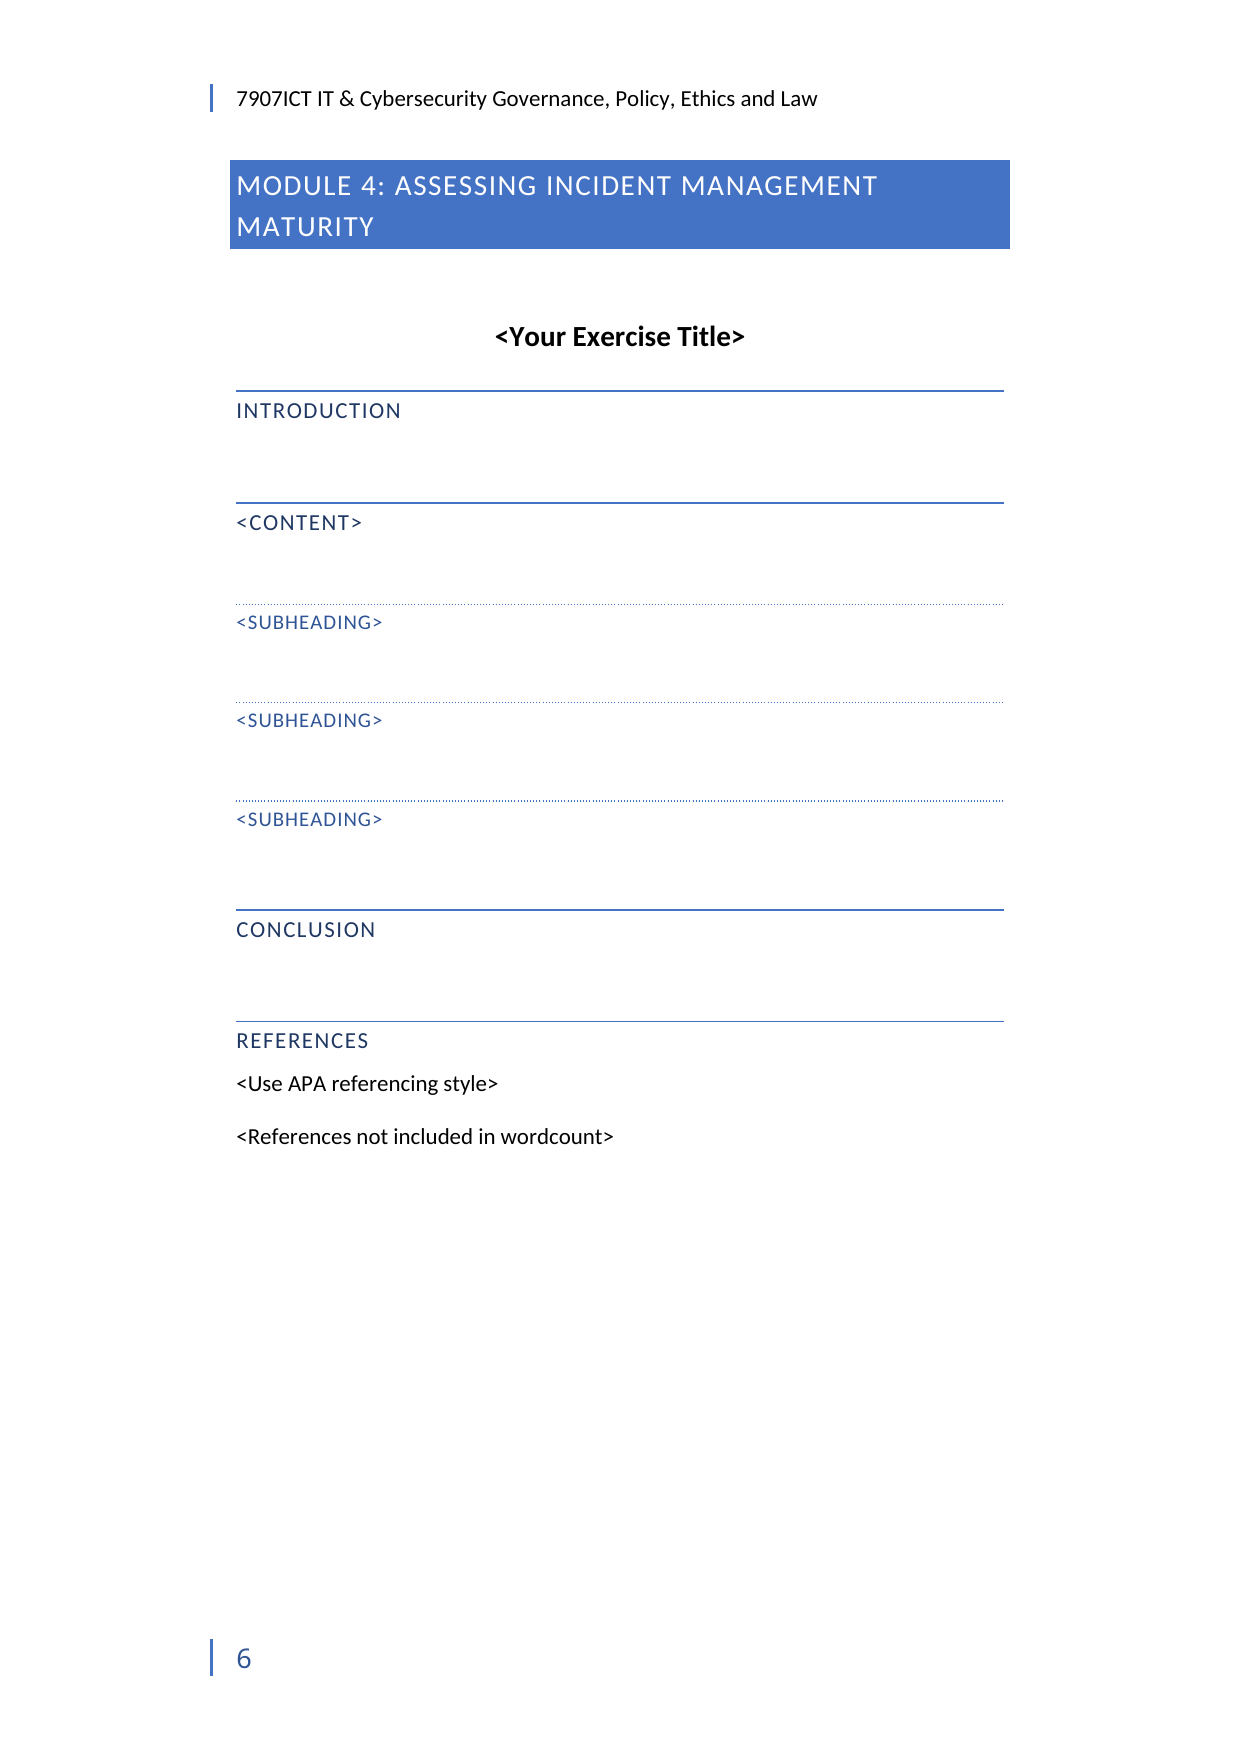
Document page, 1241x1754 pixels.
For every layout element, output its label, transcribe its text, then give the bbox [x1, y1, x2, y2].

subtitle <SubHeading> [236, 702, 1004, 733]
subtitle <SubHeading> [236, 800, 1004, 831]
subtitle Conclusion [236, 911, 1004, 943]
subtitle Module 4: Assessing Incident Management Maturity [236, 167, 1004, 243]
subtitle References [236, 1022, 1004, 1054]
text <Use APA referencing style> [236, 1069, 1004, 1097]
text <Your Exercise Title> [236, 318, 1004, 354]
subtitle Introduction [236, 392, 1004, 424]
text <References not included in wordcount> [236, 1122, 1004, 1150]
subtitle <content> [236, 504, 1004, 536]
subtitle <SubHeading> [236, 603, 1004, 635]
